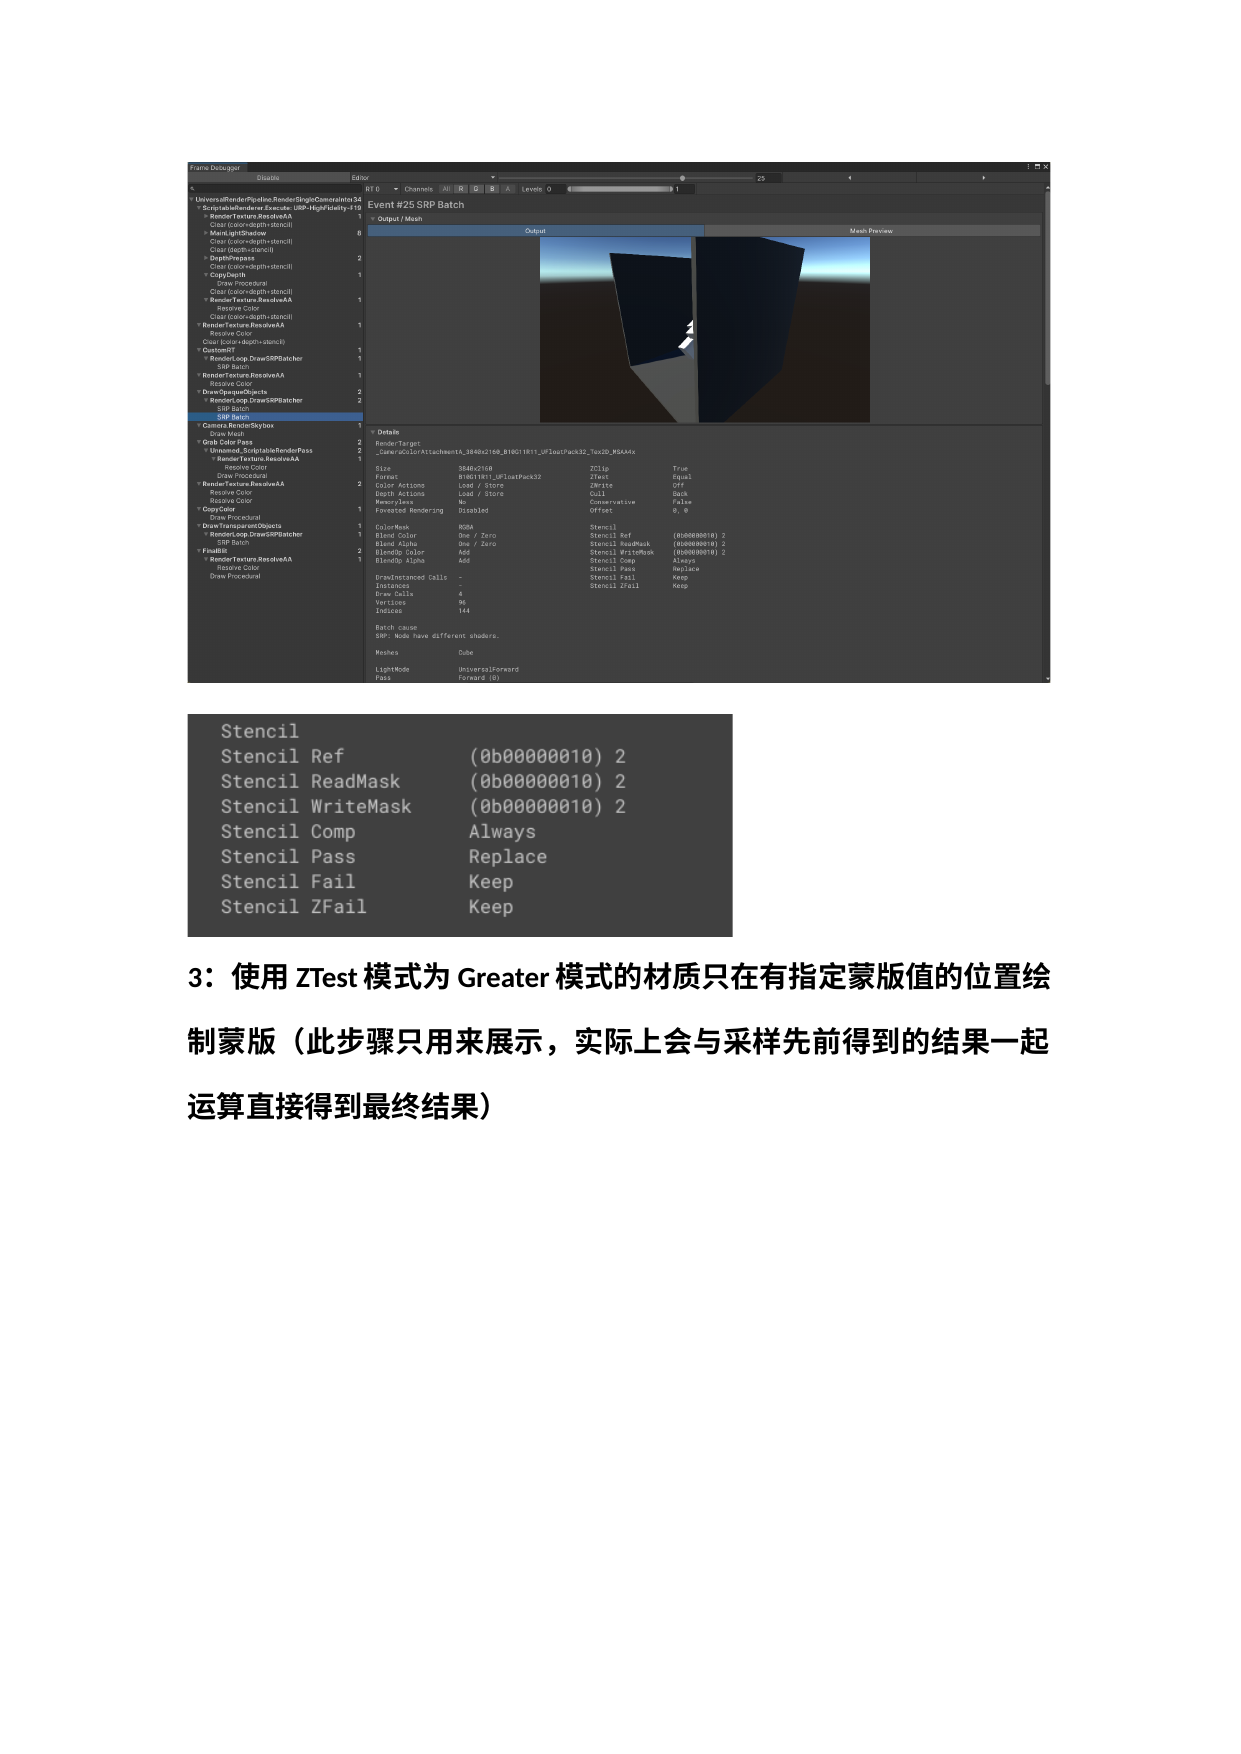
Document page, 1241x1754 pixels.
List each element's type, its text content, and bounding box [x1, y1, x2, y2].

picture [187, 162, 1051, 683]
picture [187, 714, 733, 937]
list 3：使用ZTest模式为Greater模式的材质只在有指定蒙版值的位置绘制蒙版（此步骤只用来展示，实际上会与采样先前得到的结果一起运算直接得到最终结果） [187, 942, 1053, 1137]
